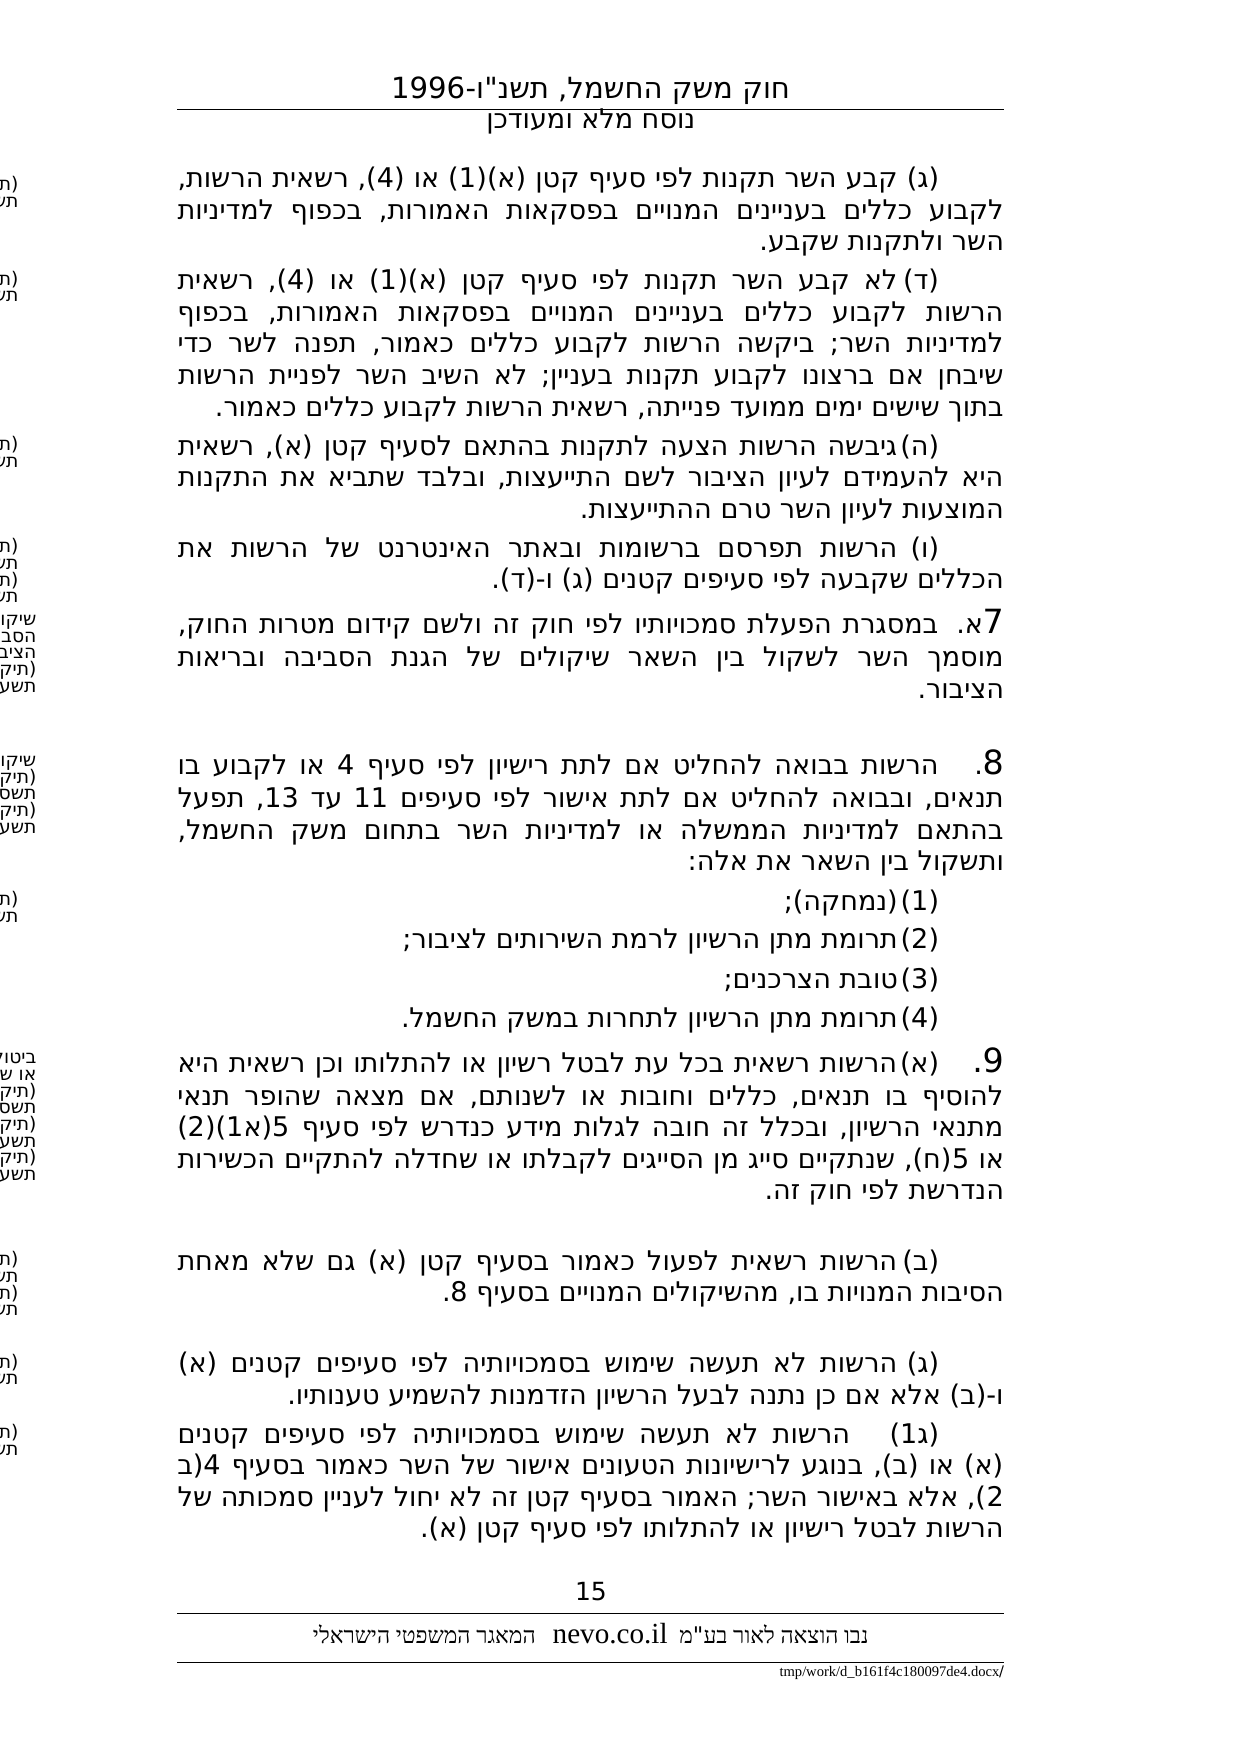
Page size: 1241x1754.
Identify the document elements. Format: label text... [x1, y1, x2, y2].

text (1) (נמחקה); [177, 885, 1004, 916]
text (2) תרומת מתן הרשיון לרמת השירותים לציבור; [177, 924, 1004, 955]
text (ג) קבע השר תקנות לפי סעיף קטן (א)(1) או (4), רשאית הרשות, לקבוע כללים בעניינים המנויים בפסקאות האמורות, בכפוף למדיניות השר ולתקנות שקבע. [177, 162, 1004, 257]
text (ב) הרשות רשאית לפעול כאמור בסעיף קטן (א) גם שלא מאחת הסיבות המנויות בו, מהשיקולים המנויים בסעיף 8. [177, 1245, 1004, 1308]
text (ג) הרשות לא תעשה שימוש בסמכויותיה לפי סעיפים קטנים (א) ו-(ב) אלא אם כן נתנה לבעל הרשיון הזדמנות להשמיע טענותיו. [177, 1347, 1004, 1411]
text (ג1) הרשות לא תעשה שימוש בסמכויותיה לפי סעיפים קטנים (א) או (ב), בנוגע לרישיונות הטעונים אישור של השר כאמור בסעיף 4(ב2), אלא באישור השר; האמור בסעיף קטן זה לא יחול לעניין סמכותה של הרשות לבטל רישיון או להתלותו לפי סעיף קטן (א). [177, 1418, 1004, 1544]
text (ה) גיבשה הרשות הצעה לתקנות בהתאם לסעיף קטן (א), רשאית היא להעמידם לעיון הציבור לשם התייעצות, ובלבד שתביא את התקנות המוצעות לעיון השר טרם ההתייעצות. [177, 430, 1004, 524]
text (3) טובת הצרכנים; [177, 963, 1004, 994]
text (ו) הרשות תפרסם ברשומות ובאתר האינטרנט של הרשות את הכללים שקבעה לפי סעיפים קטנים (ג) ו-(ד). [177, 532, 1004, 595]
text 8. הרשות בבואה להחליט אם לתת רישיון לפי סעיף 4 או לקבוע בו תנאים, ובבואה להחליט אם לתת אישור לפי סעיפים 11 עד 13, תפעל בהתאם למדיניות הממשלה או למדיניות השר בתחום משק החשמל, ותשקול בין השאר את אלה: [177, 744, 1004, 877]
text 9. (א) הרשות רשאית בכל עת לבטל רשיון או להתלותו וכן רשאית היא להוסיף בו תנאים, כללים וחובות או לשנותם, אם מצאה שהופר תנאי מתנאי הרשיון, ובכלל זה חובה לגלות מידע כנדרש לפי סעיף 5(א1)(2) או 5(ח), שנתקיים סייג מן הסייגים לקבלתו או שחדלה להתקיים הכשירות הנדרשת לפי חוק זה. [177, 1041, 1004, 1206]
text (ד) לא קבע השר תקנות לפי סעיף קטן (א)(1) או (4), רשאית הרשות לקבוע כללים בעניינים המנויים בפסקאות האמורות, בכפוף למדיניות השר; ביקשה הרשות לקבוע כללים כאמור, תפנה לשר כדי שיבחן אם ברצונו לקבוע תקנות בעניין; לא השיב השר לפניית הרשות בתוך שישים ימים ממועד פנייתה, רשאית הרשות לקבוע כללים כאמור. [177, 264, 1004, 422]
text 7א. במסגרת הפעלת סמכויותיו לפי חוק זה ולשם קידום מטרות החוק, מוסמך השר לשקול בין השאר שיקולים של הגנת הסביבה ובריאות הציבור. [177, 603, 1004, 705]
text (4) תרומת מתן הרשיון לתחרות במשק החשמל. [177, 1002, 1004, 1033]
